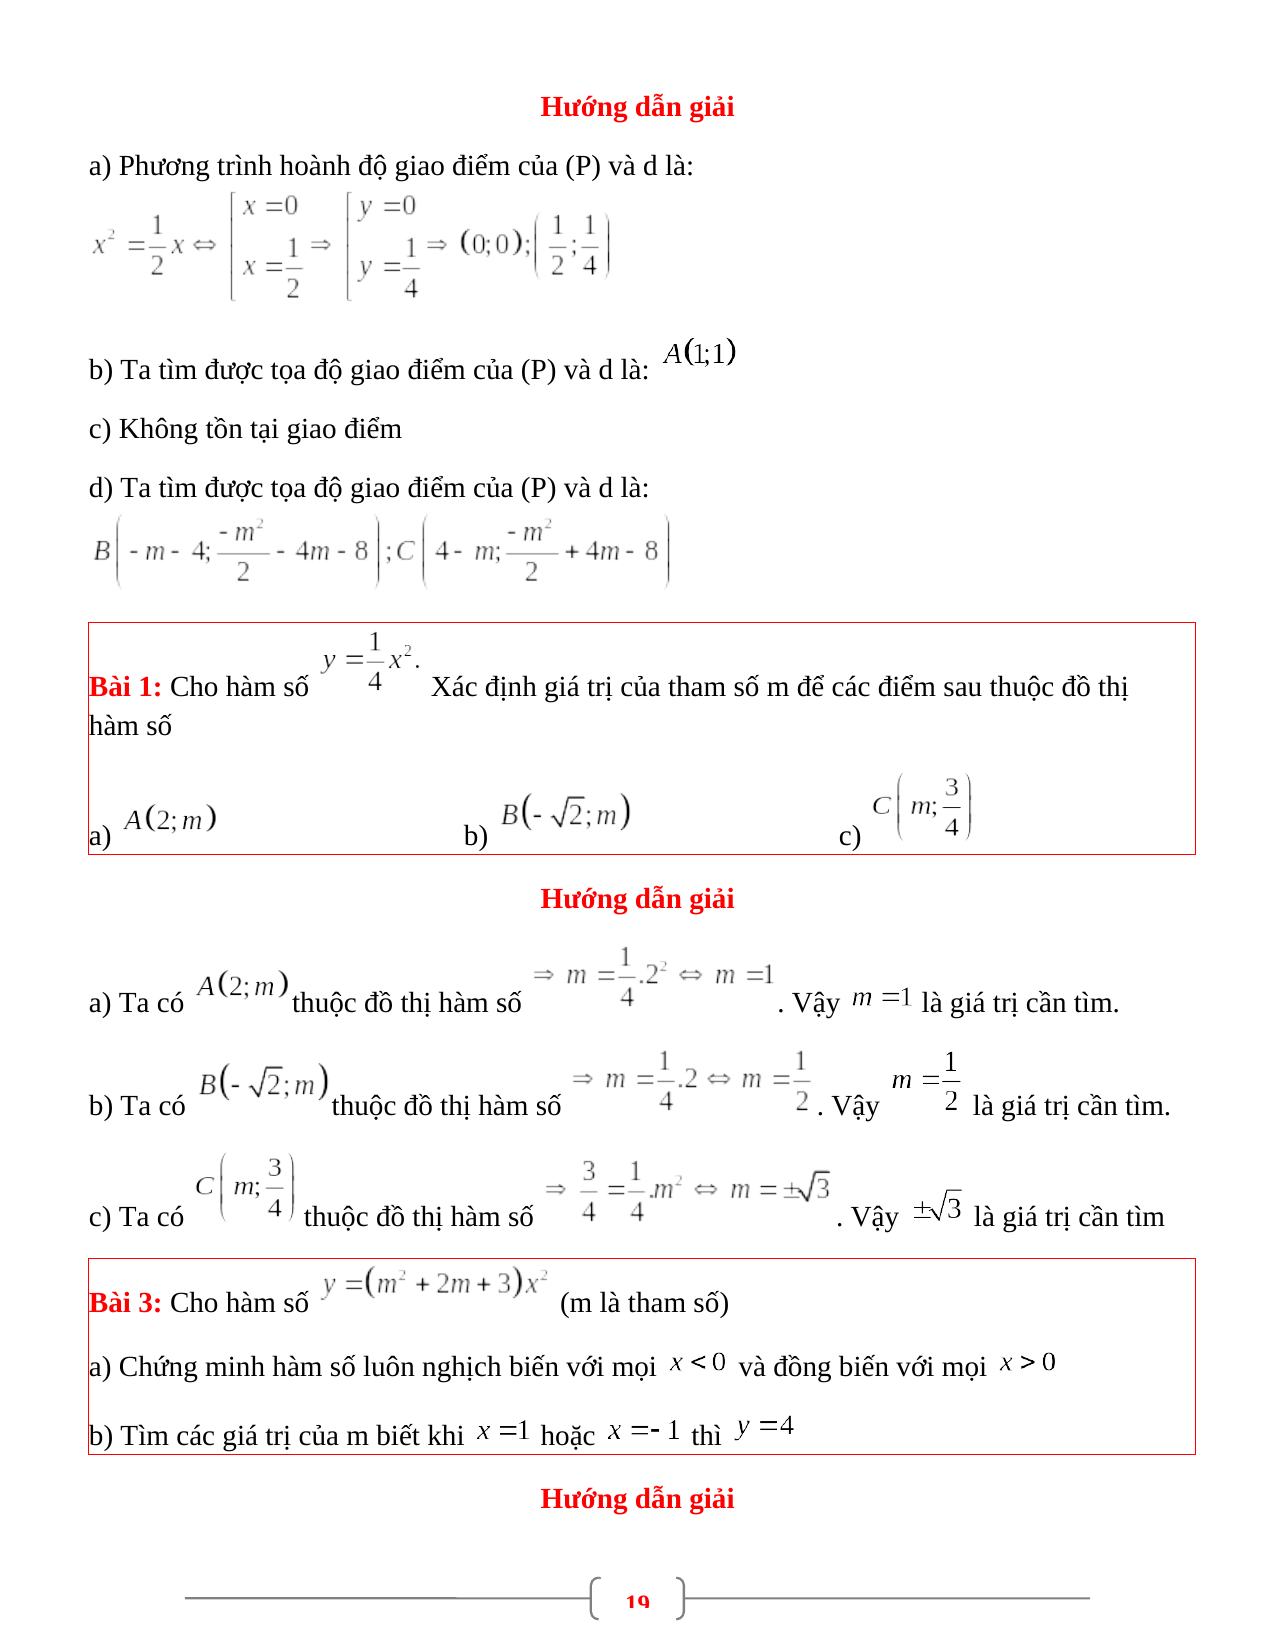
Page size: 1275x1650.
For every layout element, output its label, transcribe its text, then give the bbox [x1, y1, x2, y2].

text Hướng dẫn giải [89, 89, 1186, 122]
text b) Ta có thuộc đồ thị hàm số . Vậy là giá trị cần tìm. [89, 1044, 1186, 1122]
text Bài 3: Cho hàm số (m là tham số) [89, 1259, 1195, 1318]
text c) Không tồn tại giao điểm [89, 411, 1186, 445]
text a) b) c) [89, 764, 1195, 854]
text Hướng dẫn giải [89, 881, 1186, 914]
text b) Tìm các giá trị của m biết khi hoặc thì [89, 1406, 1195, 1454]
text d) Ta tìm được tọa độ giao điểm của (P) và d là: [89, 471, 1186, 597]
text Bài 1: Cho hàm số Xác định giá trị của tham số m để các điểm sau thuộc đồ thị hàm số [89, 623, 1195, 742]
text c) Ta có thuộc đồ thị hàm số . Vậy là giá trị cần tìm [89, 1148, 1186, 1232]
text Hướng dẫn giải [89, 1481, 1186, 1514]
text a) Chứng minh hàm số luôn nghịch biến với mọi và đồng biến với mọi [89, 1341, 1195, 1383]
text a) Ta có thuộc đồ thị hàm số . Vậy là giá trị cần tìm. [89, 940, 1186, 1018]
text b) Ta tìm được tọa độ giao điểm của (P) và d là: [89, 332, 1186, 385]
text a) Phương trình hoành độ giao điểm của (P) và d là: [89, 148, 1186, 307]
